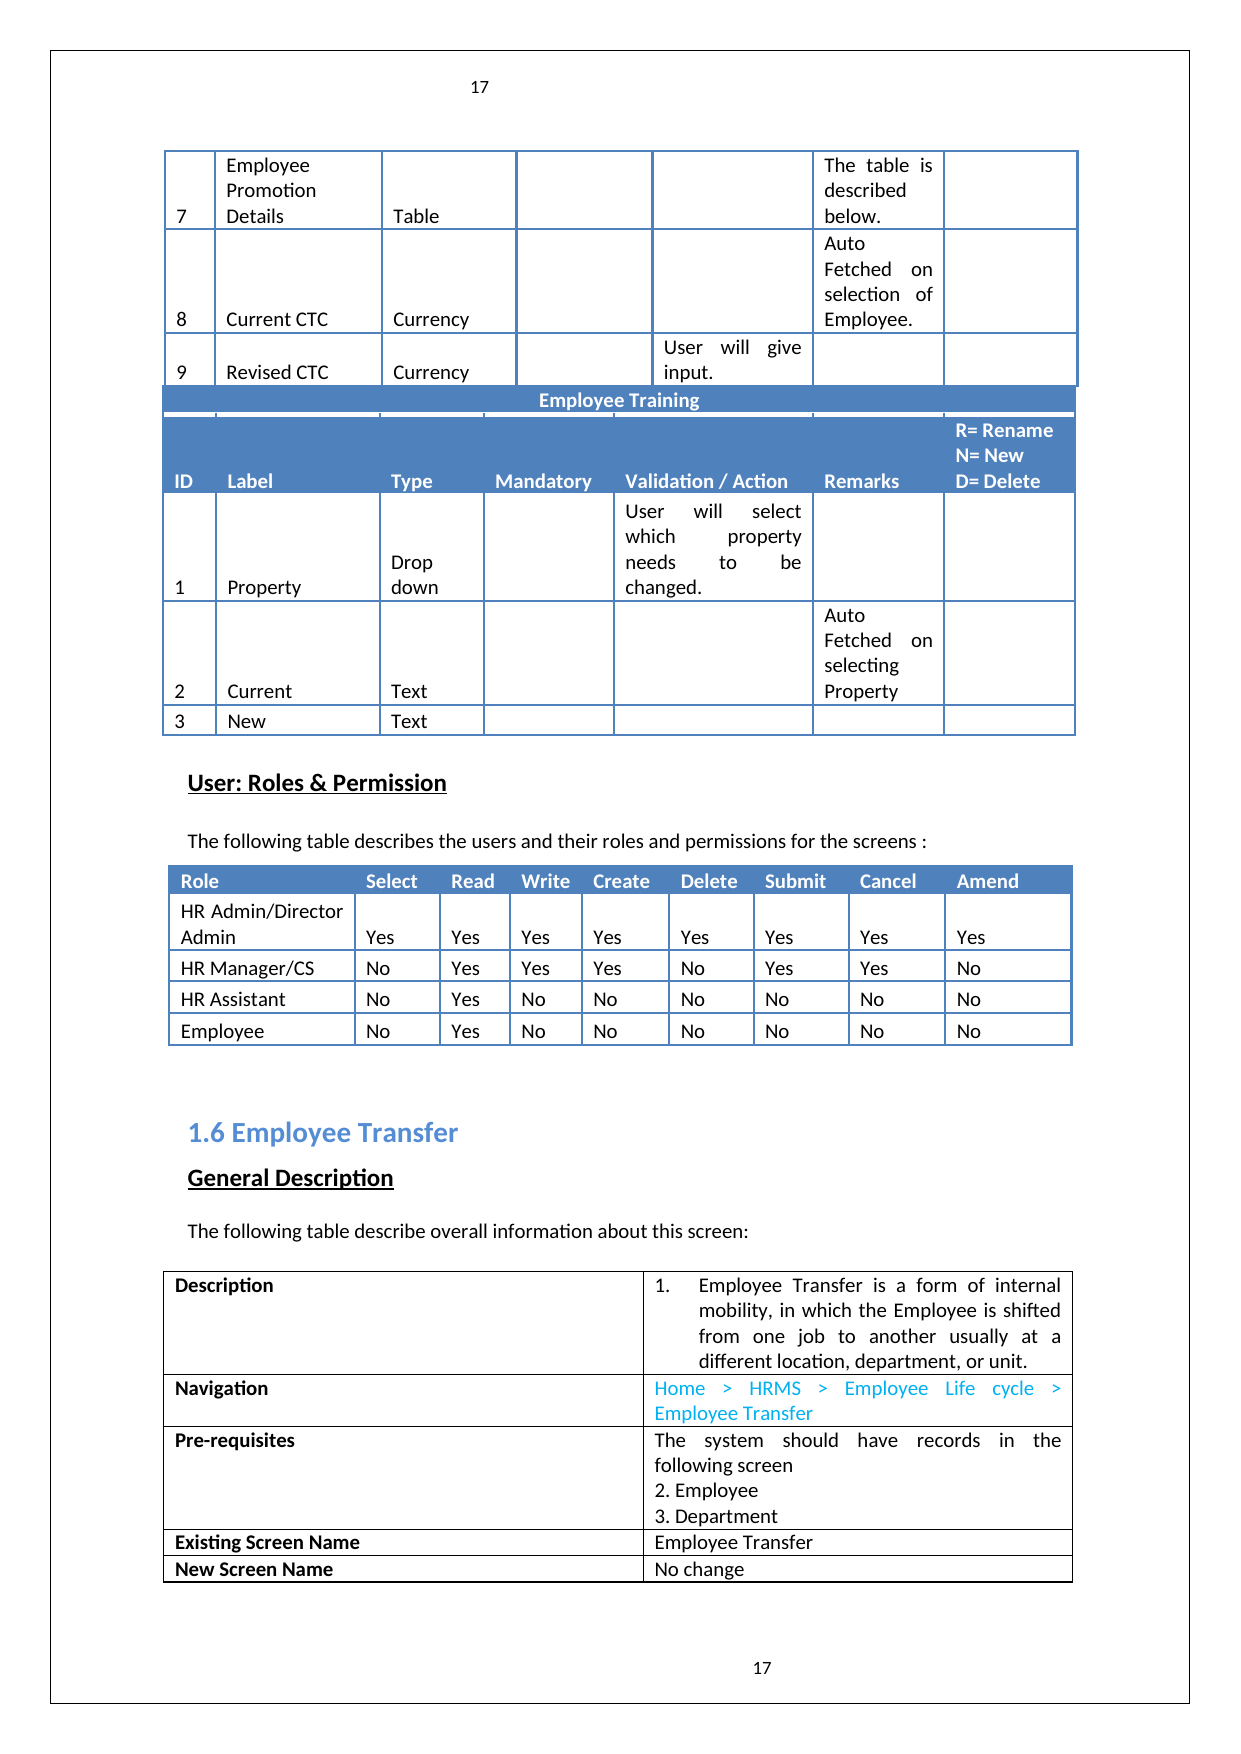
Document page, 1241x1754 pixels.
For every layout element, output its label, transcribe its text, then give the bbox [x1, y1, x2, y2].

table_cell Home > HRMS > Employee Life cycle > Employee Transfer [644, 1375, 1072, 1426]
table_cell Current CTC [216, 230, 381, 332]
table_cell HR Assistant [170, 982, 354, 1012]
table_header Read [441, 867, 509, 894]
table_cell [485, 706, 613, 734]
table_cell Yes [511, 899, 581, 949]
table_cell [945, 602, 1074, 703]
table_cell No [850, 982, 944, 1012]
table_cell [485, 498, 613, 600]
table_cell Text [381, 706, 483, 734]
table_cell No [356, 1014, 439, 1043]
table_cell Employee Training [164, 387, 1074, 412]
table_cell [814, 706, 943, 734]
table_cell Currency [383, 230, 515, 332]
table_cell Yes [850, 951, 944, 980]
table_cell [814, 498, 943, 600]
table_cell Yes [755, 951, 848, 980]
table_cell ID [164, 417, 215, 493]
table_cell Table [383, 152, 515, 228]
table_cell No [356, 951, 439, 980]
table_cell No [511, 982, 581, 1012]
table_cell No [670, 951, 753, 980]
table_cell [654, 152, 812, 228]
table_header Delete [670, 867, 753, 894]
table_cell Label [217, 417, 379, 493]
table_header Amend [946, 867, 1070, 894]
table_cell Current [217, 602, 379, 703]
table_cell Yes [850, 899, 944, 949]
table_cell Existing Screen Name [164, 1530, 643, 1555]
table_cell The table is described below. [814, 152, 943, 228]
table_cell New Screen Name [164, 1556, 643, 1581]
table_cell No [850, 1014, 944, 1043]
table_header Cancel [850, 867, 944, 894]
table_cell No [511, 1014, 581, 1043]
table_header Select [356, 867, 439, 894]
table_cell Employee Transfer [644, 1530, 1072, 1555]
table_header Create [583, 867, 668, 894]
table_cell [518, 152, 651, 228]
table_cell Drop down [381, 498, 483, 600]
table_cell No [356, 982, 439, 1012]
table_cell 3 [164, 706, 215, 734]
table_header Submit [755, 867, 848, 894]
table_cell 2 [164, 602, 215, 703]
table_cell [945, 334, 1076, 385]
table_cell HR Admin/Director Admin [170, 899, 354, 949]
table_cell No [670, 1014, 753, 1043]
table_cell Yes [755, 899, 848, 949]
table_cell [615, 602, 812, 703]
table_cell R= Rename N= New D= Delete [945, 417, 1074, 493]
table_cell Yes [946, 899, 1070, 949]
table_cell Employee Promotion Details [216, 152, 381, 228]
table_cell User will select which property needs to be changed. [615, 498, 812, 600]
table_cell No [755, 982, 848, 1012]
table_cell Mandatory [485, 417, 613, 493]
table_cell No change [644, 1556, 1072, 1581]
table_cell 1 [164, 498, 215, 600]
table_cell Type [381, 417, 483, 493]
table_header Write [511, 867, 581, 894]
table_cell [945, 152, 1076, 228]
table_cell No [583, 1014, 668, 1043]
table_cell No [583, 982, 668, 1012]
table_cell [945, 498, 1074, 600]
text The following table describes the users and their roles and permissions for the screens : [187, 828, 1053, 853]
table_cell 9 [166, 334, 214, 385]
table_cell HR Manager/CS [170, 951, 354, 980]
table_cell Auto Fetched on selection of Employee. [814, 230, 943, 332]
table_cell [615, 706, 812, 734]
table_cell Employee [170, 1014, 354, 1043]
table_cell [518, 230, 651, 332]
table_cell New [217, 706, 379, 734]
table_cell [814, 334, 943, 385]
table_header Employee Transfer is a form of internal mobility, in which the Employee is shifted from one job to another usually at a different location, department, or unit. [644, 1272, 1072, 1374]
table_cell Auto Fetched on selecting Property [814, 602, 943, 703]
table_cell Currency [383, 334, 515, 385]
text The following table describe overall information about this screen: [187, 1218, 1053, 1243]
table_cell Navigation [164, 1375, 643, 1426]
table_cell [654, 230, 812, 332]
table_cell Yes [441, 951, 509, 980]
list General Description [187, 1162, 1053, 1193]
table_cell Yes [583, 899, 668, 949]
table_cell [945, 230, 1076, 332]
table_cell Yes [441, 1014, 509, 1043]
table_cell Yes [441, 899, 509, 949]
table_cell Yes [511, 951, 581, 980]
table_cell User will give input. [654, 334, 812, 385]
table_cell [945, 706, 1074, 734]
table_cell Text [381, 602, 483, 703]
table_cell 7 [166, 152, 214, 228]
table_cell The system should have records in the following screen Employee Department [644, 1427, 1072, 1528]
table_cell 8 [166, 230, 214, 332]
table_cell Revised CTC [216, 334, 381, 385]
table_cell Yes [356, 899, 439, 949]
table_cell Yes [441, 982, 509, 1012]
table_cell No [946, 1014, 1070, 1043]
table_cell [485, 602, 613, 703]
table_cell Yes [583, 951, 668, 980]
table_cell No [670, 982, 753, 1012]
table_cell Pre-requisites [164, 1427, 643, 1528]
table_cell Validation / Action [615, 417, 812, 493]
table_cell No [946, 982, 1070, 1012]
table_cell No [946, 951, 1070, 980]
table_cell [518, 334, 651, 385]
table_cell Yes [670, 899, 753, 949]
table_cell Property [217, 498, 379, 600]
table_cell Remarks [814, 417, 943, 493]
table_cell No [755, 1014, 848, 1043]
list User: Roles & Permission [187, 767, 1053, 797]
table_header Role [170, 867, 354, 894]
subtitle Employee Transfer [187, 1114, 1053, 1150]
table_header Description [164, 1272, 643, 1374]
